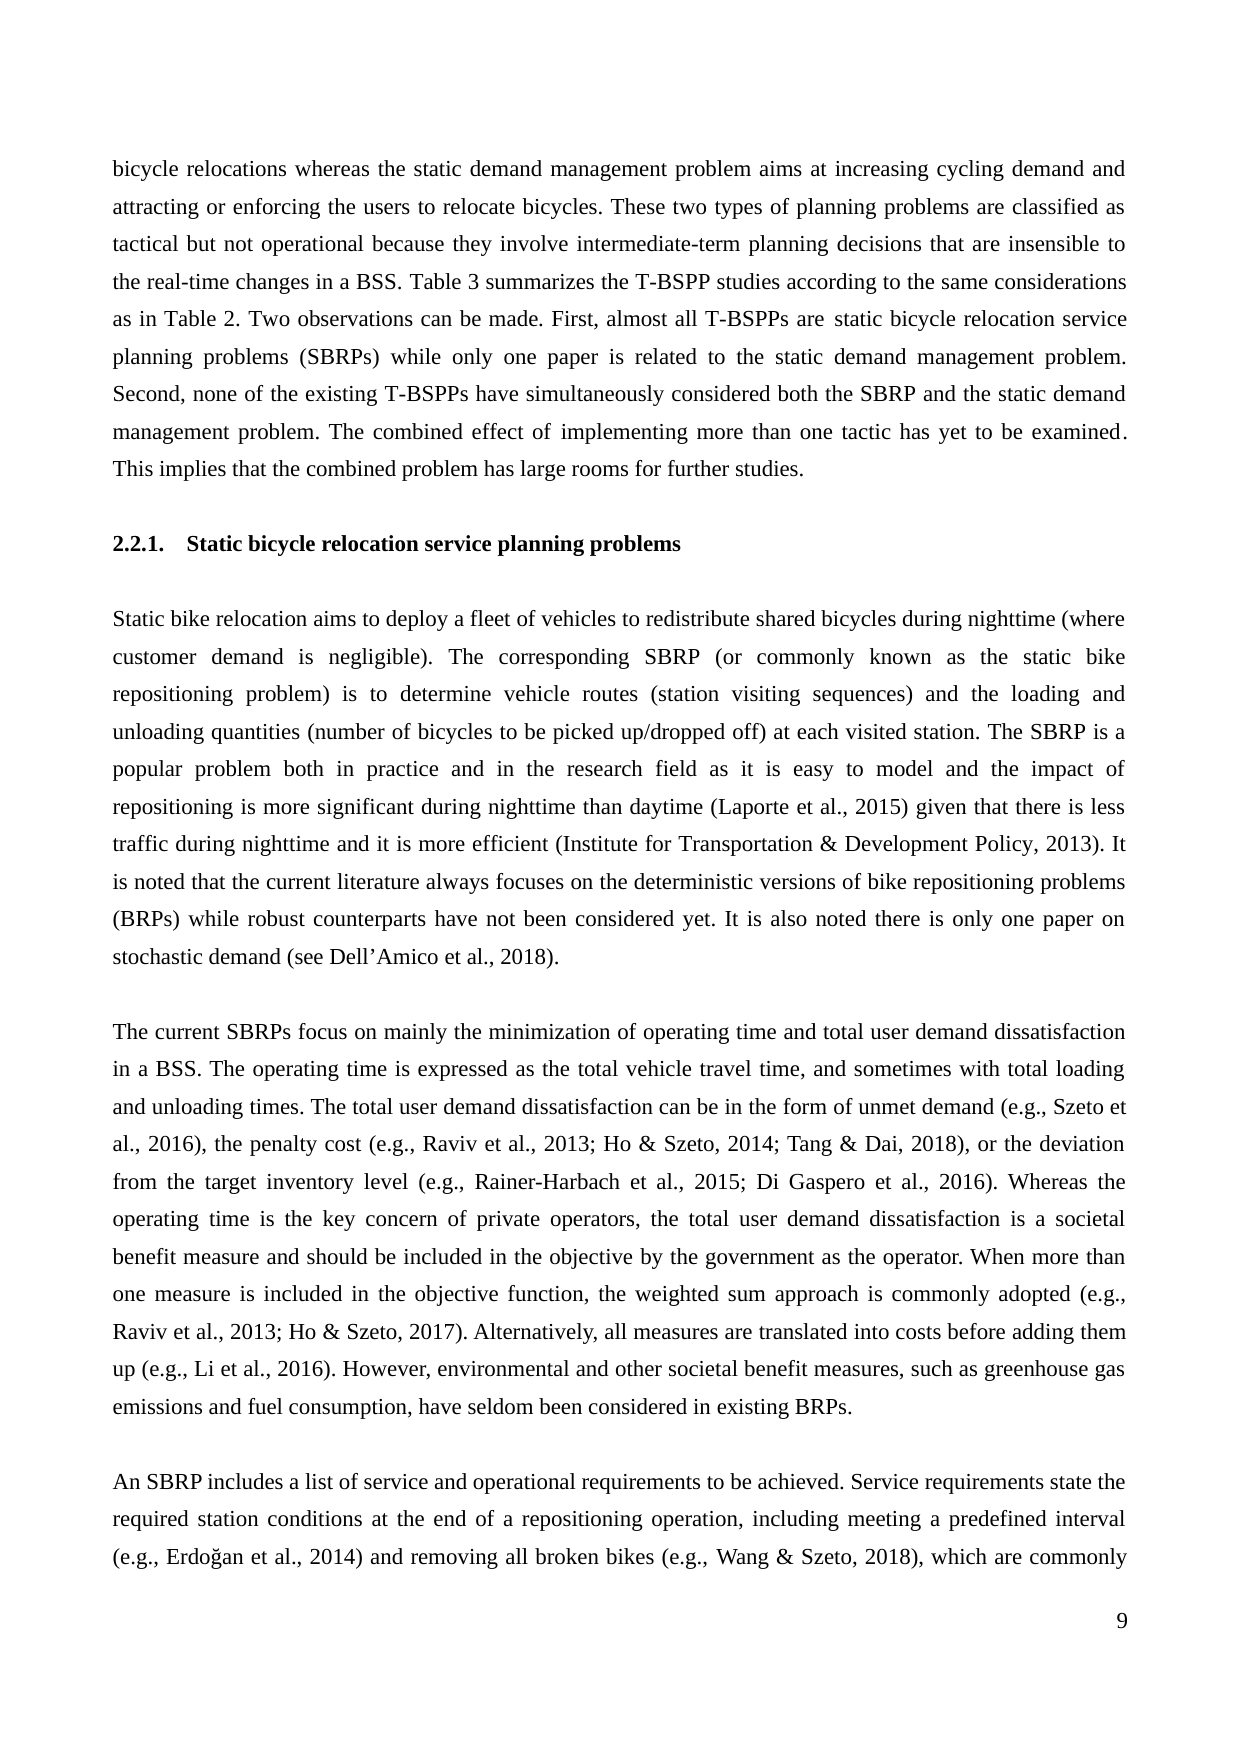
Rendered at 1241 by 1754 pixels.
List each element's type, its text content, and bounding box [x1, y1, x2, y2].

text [112, 150, 1128, 487]
subtitle Static bicycle relocation service planning problems [112, 525, 1128, 562]
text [112, 1462, 1128, 1575]
text Static bike relocation aims to deploy a fleet of vehicles to redistribute shared bicycles during nighttime (where customer demand is negligible). The corresponding SBRP (or commonly known as the static bike repositioning problem) is to determine vehicle routes (station visiting sequences) and the loading and unloading quantities (number of bicycles to be picked up/dropped off) at each visited station. The SBRP is a popular problem both in practice and in the research field as it is easy to model and the impact of repositioning is more significant during nighttime than daytime (Laporte et al., 2015) given that there is less traffic during nighttime and it is more efficient (Institute for Transportation & Development Policy, 2013). It is noted that the current literature always focuses on the deterministic versions of bike repositioning problems (BRPs) while robust counterparts have not been considered yet. It is also noted there is only one paper on stochastic demand (see Dell’Amico et al., 2018). [112, 600, 1128, 975]
text The current SBRPs focus on mainly the minimization of operating time and total user demand dissatisfaction in a BSS. The operating time is expressed as the total vehicle travel time, and sometimes with total loading and unloading times. The total user demand dissatisfaction can be in the form of unmet demand (e.g., Szeto et al., 2016), the penalty cost (e.g., Raviv et al., 2013; Ho & Szeto, 2014; Tang & Dai, 2018), or the deviation from the target inventory level (e.g., Rainer-Harbach et al., 2015; Di Gaspero et al., 2016). Whereas the operating time is the key concern of private operators, the total user demand dissatisfaction is a societal benefit measure and should be included in the objective by the government as the operator. When more than one measure is included in the objective function, the weighted sum approach is commonly adopted (e.g., Raviv et al., 2013; Ho & Szeto, 2017). Alternatively, all measures are translated into costs before adding them up (e.g., Li et al., 2016). However, environmental and other societal benefit measures, such as greenhouse gas emissions and fuel consumption, have seldom been considered in existing BRPs. [112, 1012, 1128, 1425]
